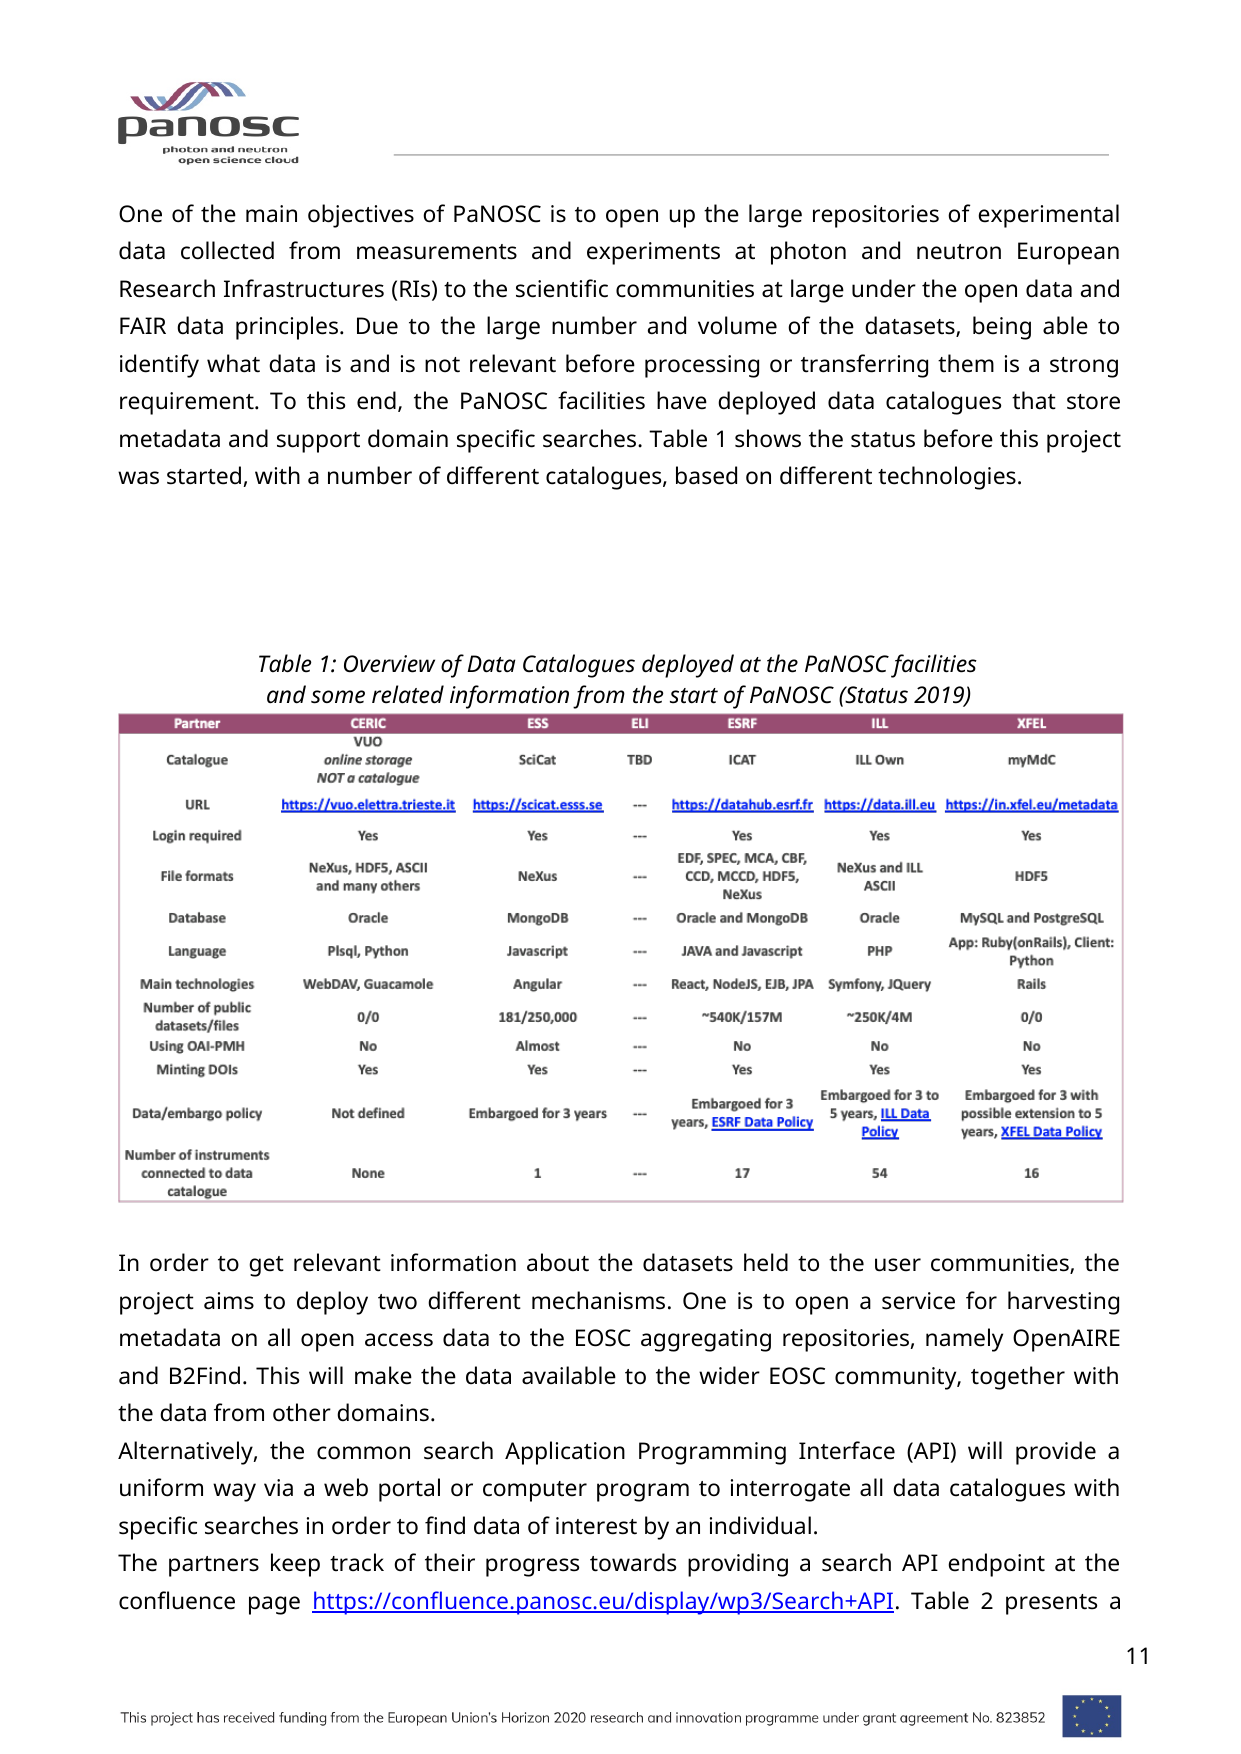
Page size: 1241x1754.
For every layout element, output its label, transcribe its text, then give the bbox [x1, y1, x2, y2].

text In order to get relevant information about the datasets held to the user communities, the project aims to deploy two different mechanisms. One is to open a service for harvesting metadata on all open access data to the EOSC aggregating repositories, namely OpenAIRE and B2Find. This will make the data available to the wider EOSC community, together with the data from other domains. [118, 1247, 1122, 1428]
text Table 1: Overview of Data Catalogues deployed at the PaNOSC facilities and some related information from the start of PaNOSC (Status 2019) [118, 647, 1122, 710]
picture [118, 710, 1124, 1210]
text Alternatively, the common search Application Programming Interface (API) will provide a uniform way via a web portal or computer program to interrogate all data catalogues with specific searches in order to find data of interest by an individual. [118, 1434, 1122, 1541]
text One of the main objectives of PaNOSC is to open up the large repositories of experimental data collected from measurements and experiments at photon and neutron European Research Infrastructures (RIs) to the scientific communities at large under the open data and FAIR data principles. Due to the large number and volume of the datasets, being able to identify what data is and is not relevant before processing or transferring them is a strong requirement. To this end, the PaNOSC facilities have deployed data catalogues that store metadata and support domain specific searches. Table 1 shows the status before this project was started, with a number of different catalogues, based on different technologies. [118, 197, 1122, 491]
picture [118, 60, 1109, 193]
picture [118, 1679, 1122, 1754]
